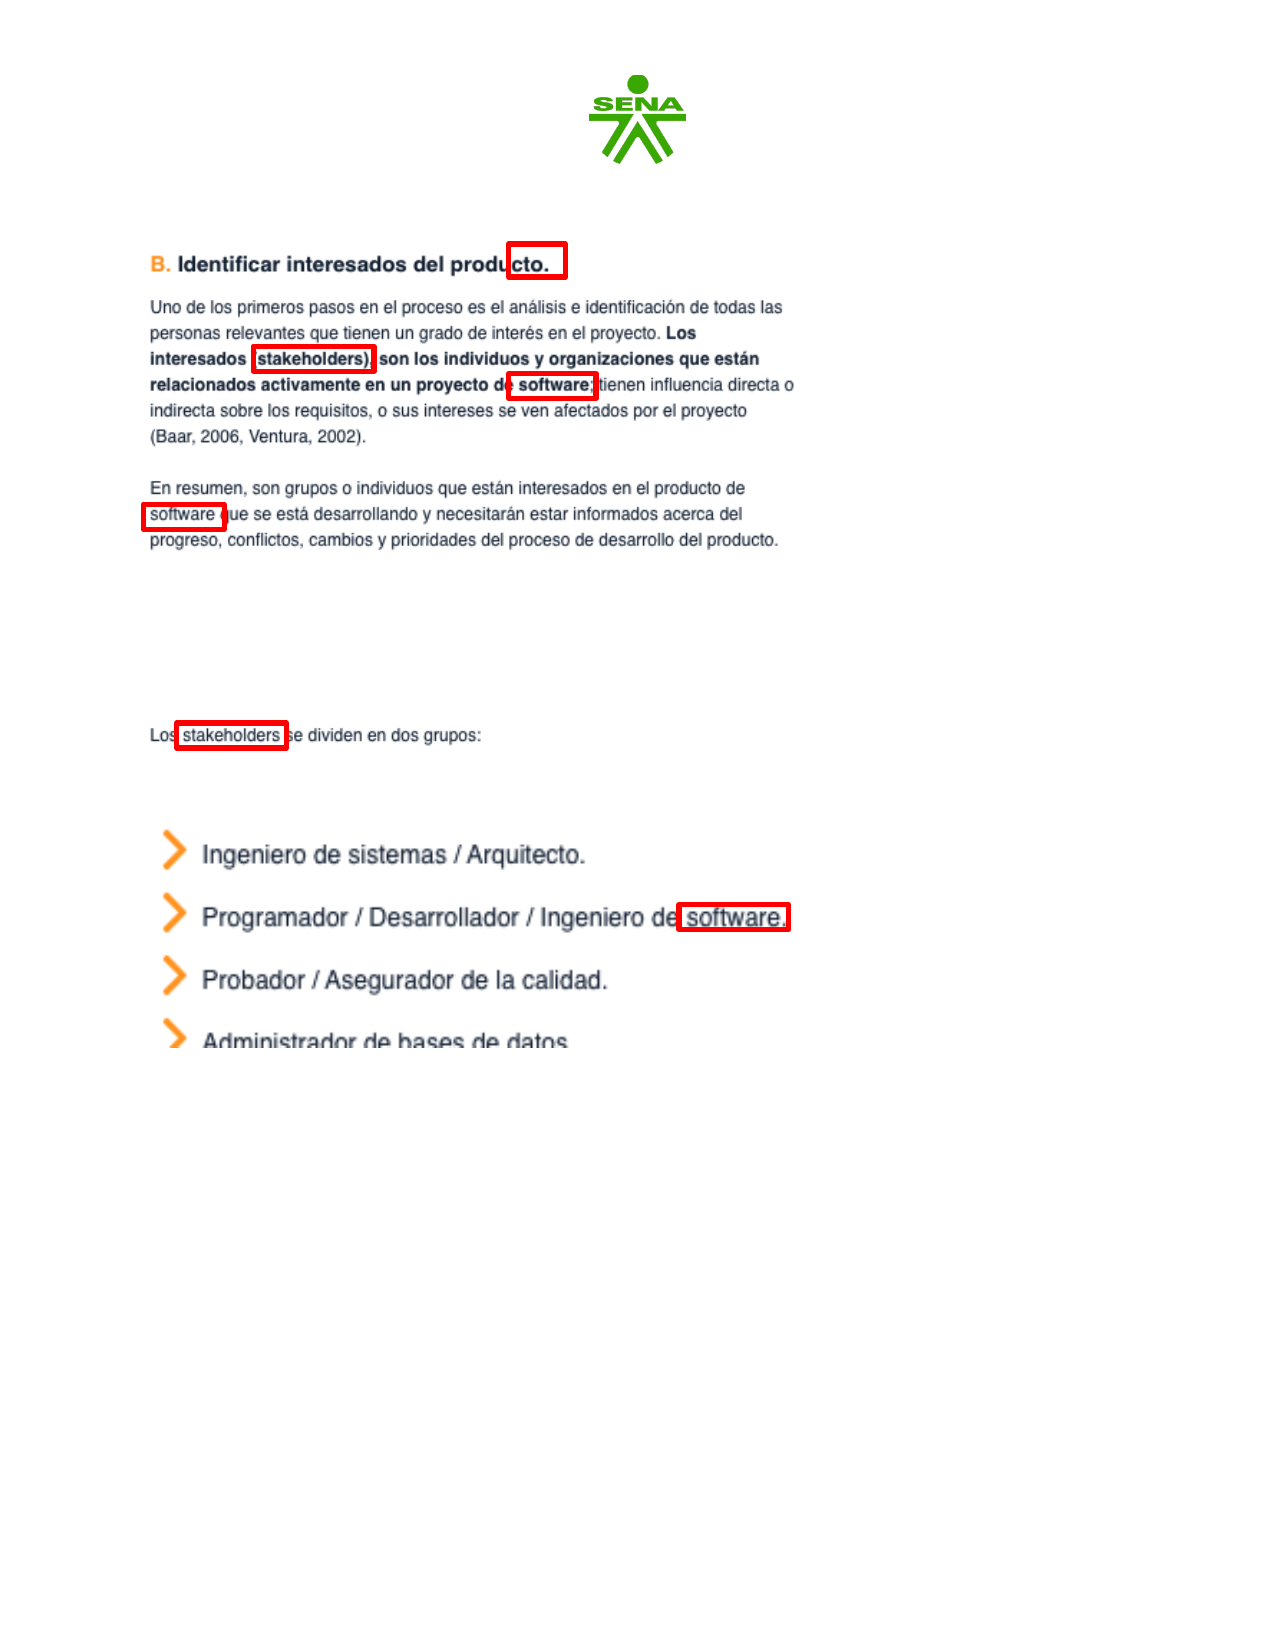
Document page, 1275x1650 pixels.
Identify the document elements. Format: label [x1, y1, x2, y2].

picture [589, 75, 686, 164]
picture [118, 820, 869, 1048]
picture [118, 220, 818, 760]
